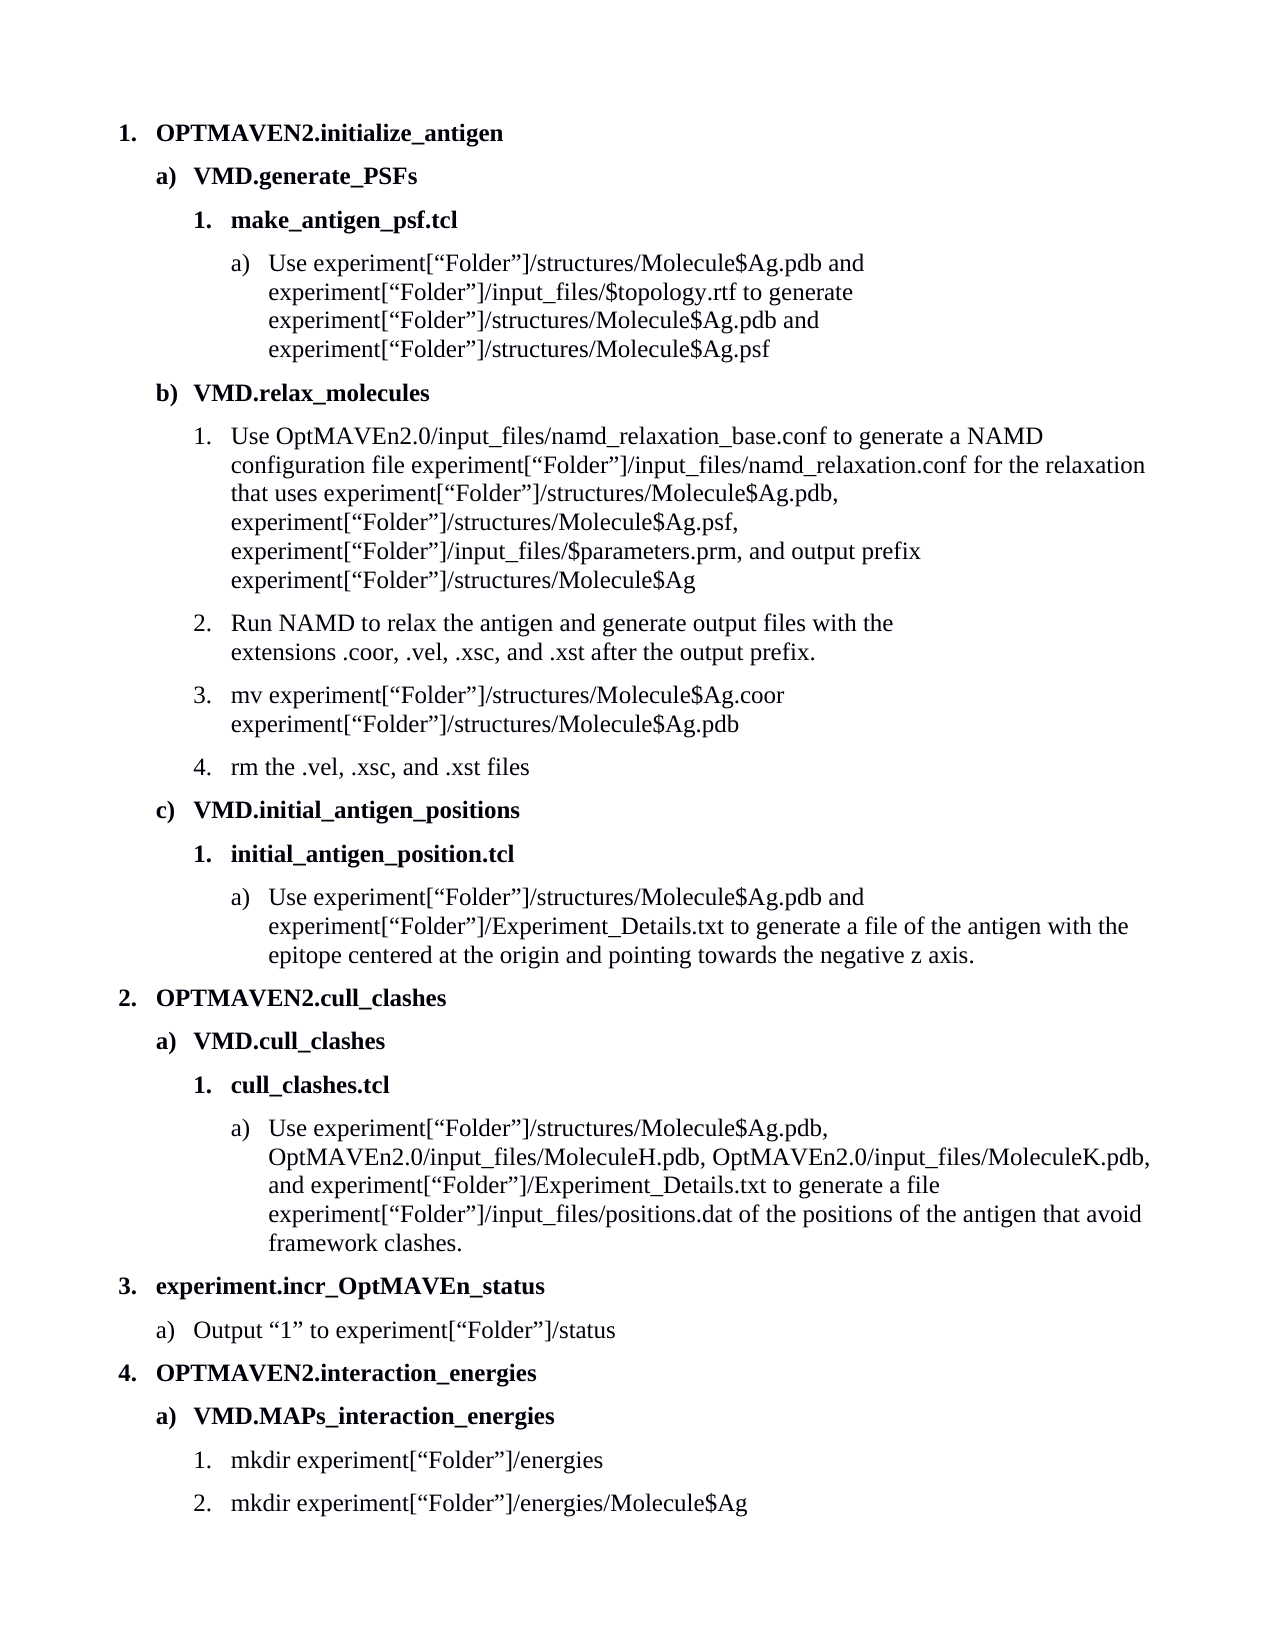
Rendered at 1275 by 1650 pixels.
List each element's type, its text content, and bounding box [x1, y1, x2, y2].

list make_antigen_psf.tcl [193, 205, 1157, 233]
list Use OptMAVEn2.0/input_files/namd_relaxation_base.conf to generate a NAMD configuration file experiment[“Folder”]/input_files/namd_relaxation.conf for the relaxation that uses experiment[“Folder”]/structures/Molecule$Ag.pdb, experiment[“Folder”]/structures/Molecule$Ag.psf, experiment[“Folder”]/input_files/$parameters.prm, and output prefix experiment[“Folder”]/structures/Molecule$Ag [193, 421, 1157, 593]
list OPTMAVEN2.interaction_energies [118, 1358, 1157, 1387]
list OPTMAVEN2.cull_clashes [118, 983, 1157, 1012]
list Output “1” to experiment[“Folder”]/status [156, 1315, 1157, 1343]
list VMD.generate_PSFs [156, 161, 1157, 190]
list rm the .vel, .xsc, and .xst files [193, 752, 1157, 781]
list Use experiment[“Folder”]/structures/Molecule$Ag.pdb and experiment[“Folder”]/Experiment_Details.txt to generate a file of the antigen with the epitope centered at the origin and pointing towards the negative z axis. [231, 882, 1157, 968]
list VMD.initial_antigen_positions [156, 796, 1157, 824]
list mv experiment[“Folder”]/structures/Molecule$Ag.coor experiment[“Folder”]/structures/Molecule$Ag.pdb [193, 680, 1157, 738]
list mkdir experiment[“Folder”]/energies [193, 1445, 1157, 1473]
list Use experiment[“Folder”]/structures/Molecule$Ag.pdb, OptMAVEn2.0/input_files/MoleculeH.pdb, OptMAVEn2.0/input_files/MoleculeK.pdb, and experiment[“Folder”]/Experiment_Details.txt to generate a file experiment[“Folder”]/input_files/positions.dat of the positions of the antigen that avoid framework clashes. [231, 1113, 1157, 1257]
list Run NAMD to relax the antigen and generate output files with the extensions .coor, .vel, .xsc, and .xst after the output prefix. [193, 608, 1157, 666]
list VMD.cull_clashes [156, 1026, 1157, 1055]
list mkdir experiment[“Folder”]/energies/Molecule$Ag [193, 1488, 1157, 1517]
list initial_antigen_position.tcl [193, 839, 1157, 868]
list VMD.relax_molecules [156, 378, 1157, 406]
list OPTMAVEN2.initialize_antigen [118, 118, 1157, 147]
list experiment.incr_OptMAVEn_status [118, 1271, 1157, 1300]
list Use experiment[“Folder”]/structures/Molecule$Ag.pdb and experiment[“Folder”]/input_files/$topology.rtf to generate experiment[“Folder”]/structures/Molecule$Ag.pdb and experiment[“Folder”]/structures/Molecule$Ag.psf [231, 248, 1157, 363]
list VMD.MAPs_interaction_energies [156, 1401, 1157, 1430]
list cull_clashes.tcl [193, 1070, 1157, 1098]
